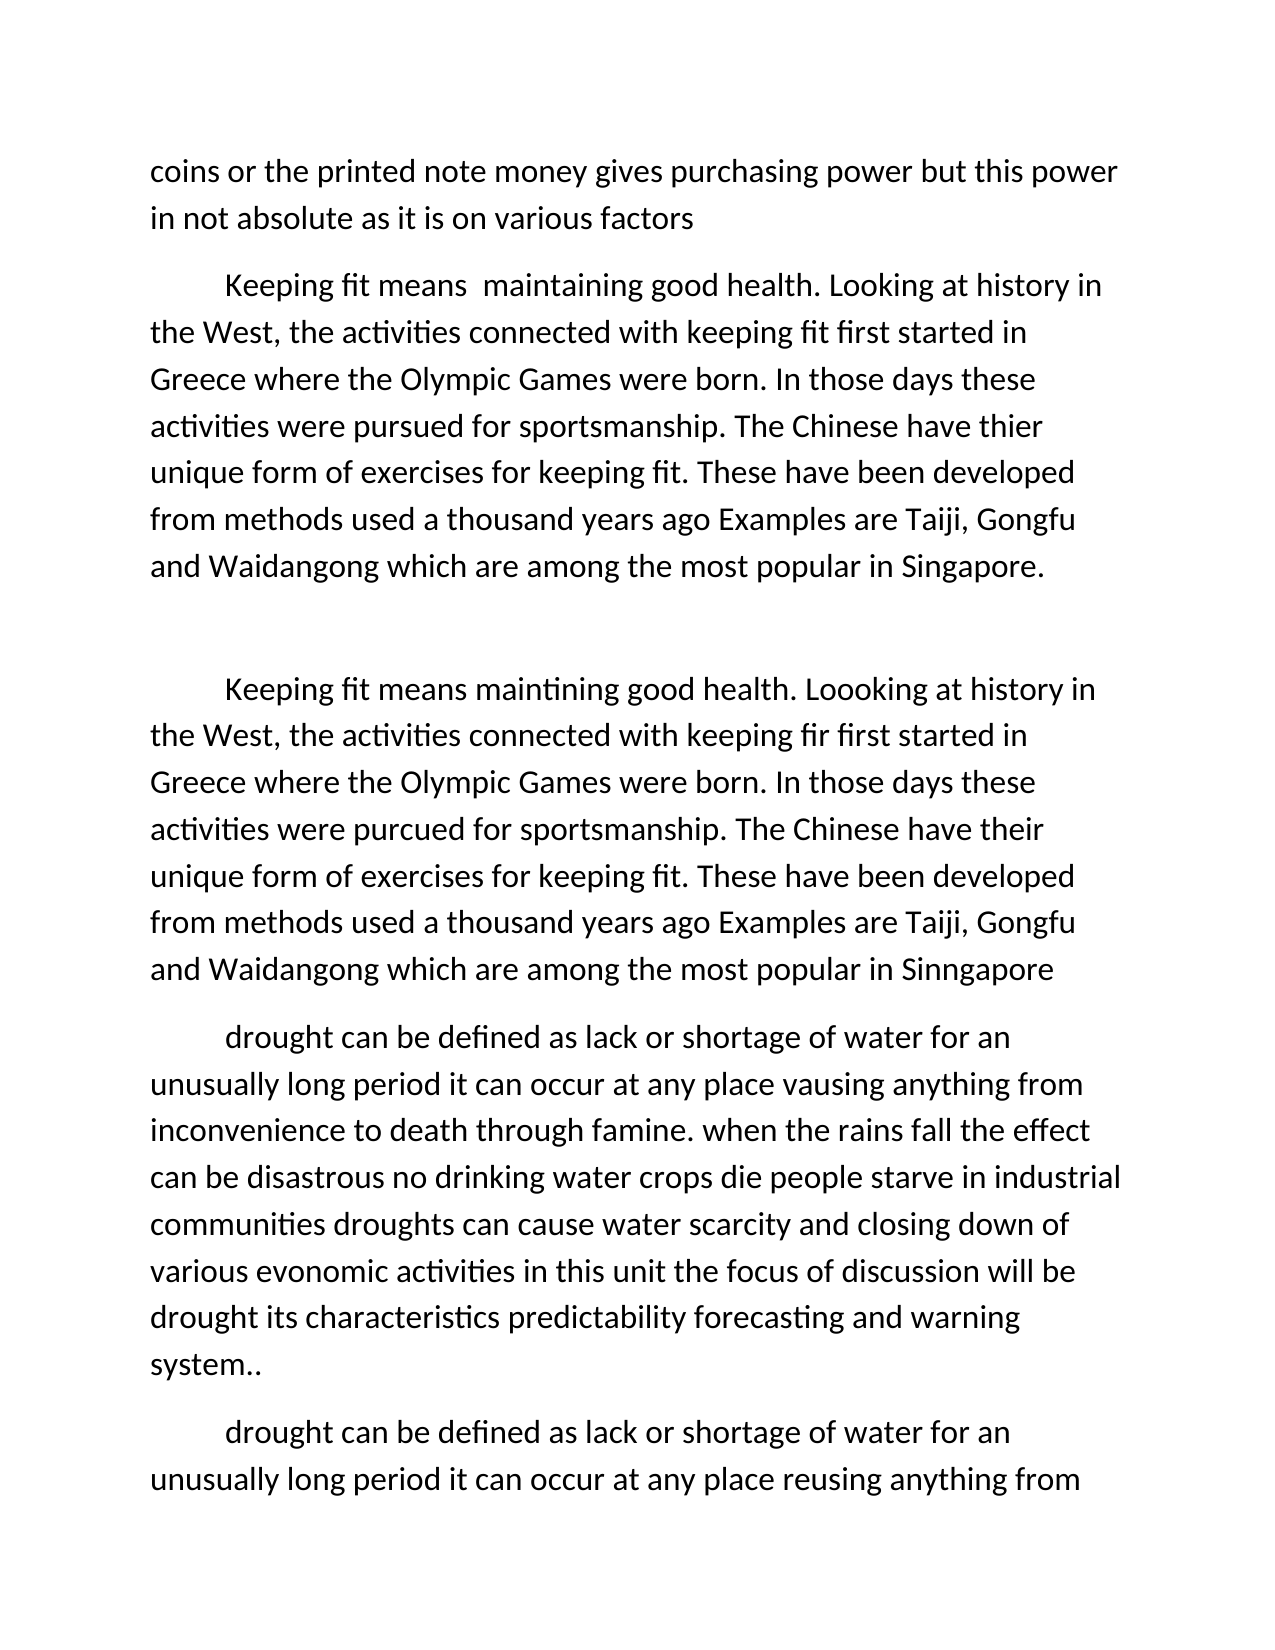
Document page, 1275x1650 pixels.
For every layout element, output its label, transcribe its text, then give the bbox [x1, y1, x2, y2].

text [150, 1411, 1125, 1498]
text Keeping fit means maintining good health. Loooking at history in the West, the activities connected with keeping fir first started in Greece where the Olympic Games were born. In those days these activities were purcued for sportsmanship. The Chinese have their unique form of exercises for keeping fit. These have been developed from methods used a thousand years ago Examples are Taiji, Gongfu and Waidangong which are among the most popular in Sinngapore [150, 667, 1125, 989]
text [150, 150, 1125, 237]
text drought can be defined as lack or shortage of water for an unusually long period it can occur at any place vausing anything from inconvenience to death through famine. when the rains fall the effect can be disastrous no drinking water crops die people starve in industrial communities droughts can cause water scarcity and closing down of various evonomic activities in this unit the focus of discussion will be drought its characteristics predictability forecasting and warning system.. [150, 1016, 1125, 1384]
text Keeping fit means maintaining good health. Looking at history in the West, the activities connected with keeping fit first started in Greece where the Olympic Games were born. In those days these activities were pursued for sportsmanship. The Chinese have thier unique form of exercises for keeping fit. These have been developed from methods used a thousand years ago Examples are Taiji, Gongfu and Waidangong which are among the most popular in Singapore. [150, 264, 1125, 586]
